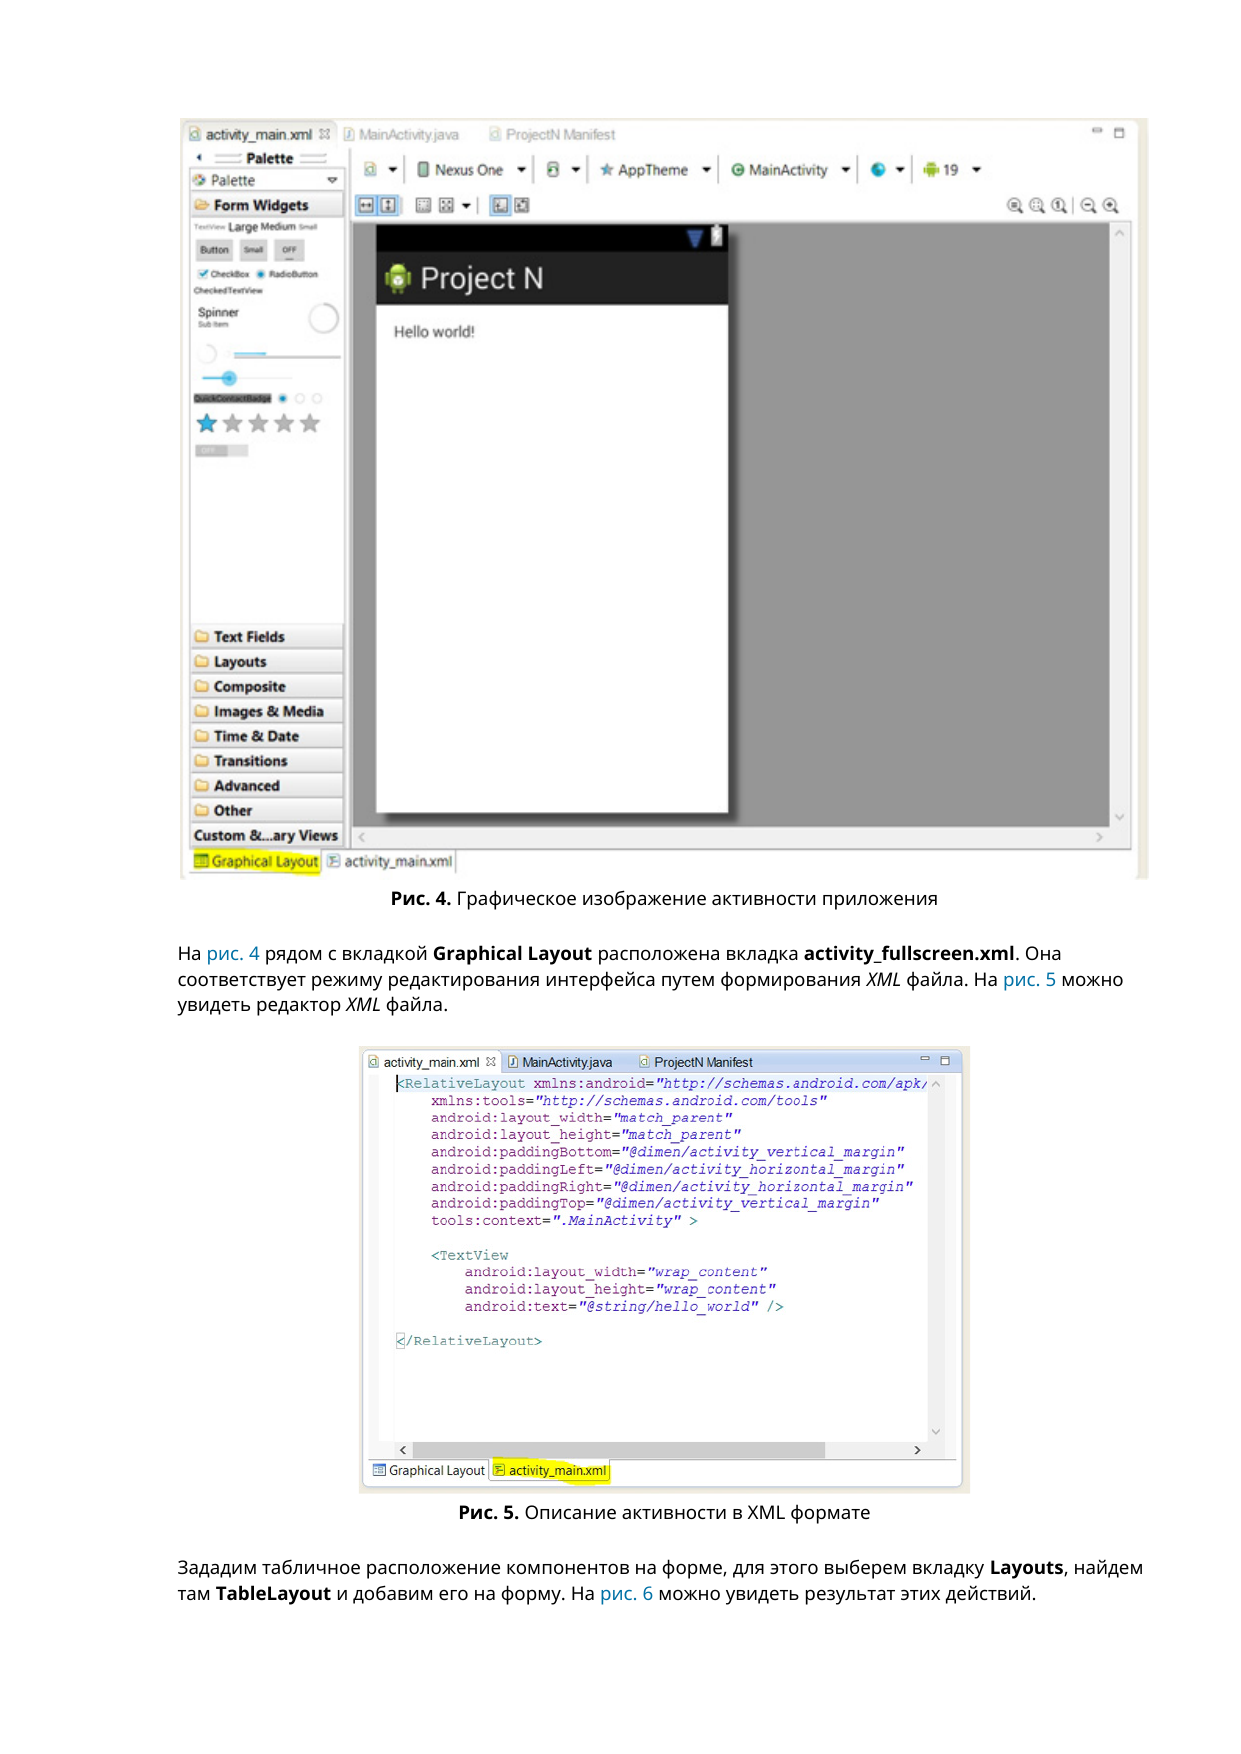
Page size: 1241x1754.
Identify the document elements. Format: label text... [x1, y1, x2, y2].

text Зададим табличное расположение компонентов на форме, для этого выберем вкладку Layouts, найдем там TableLayout и добавим его на форму. На рис. 6 можно увидеть результат этих действий. [177, 1554, 1152, 1605]
picture [358, 1046, 971, 1494]
picture [180, 118, 1149, 880]
text Рис. 5. Описание активности в XML формате [177, 1493, 1152, 1525]
text На рис. 4 рядом с вкладкой Graphical Layout расположена вкладка activity_fullscreen.xml. Она соответствует режиму редактирования интерфейса путем формирования XML файла. На рис. 5 можно увидеть редактор XML файла. [177, 940, 1152, 1017]
text Рис. 4. Графическое изображение активности приложения [177, 879, 1152, 911]
